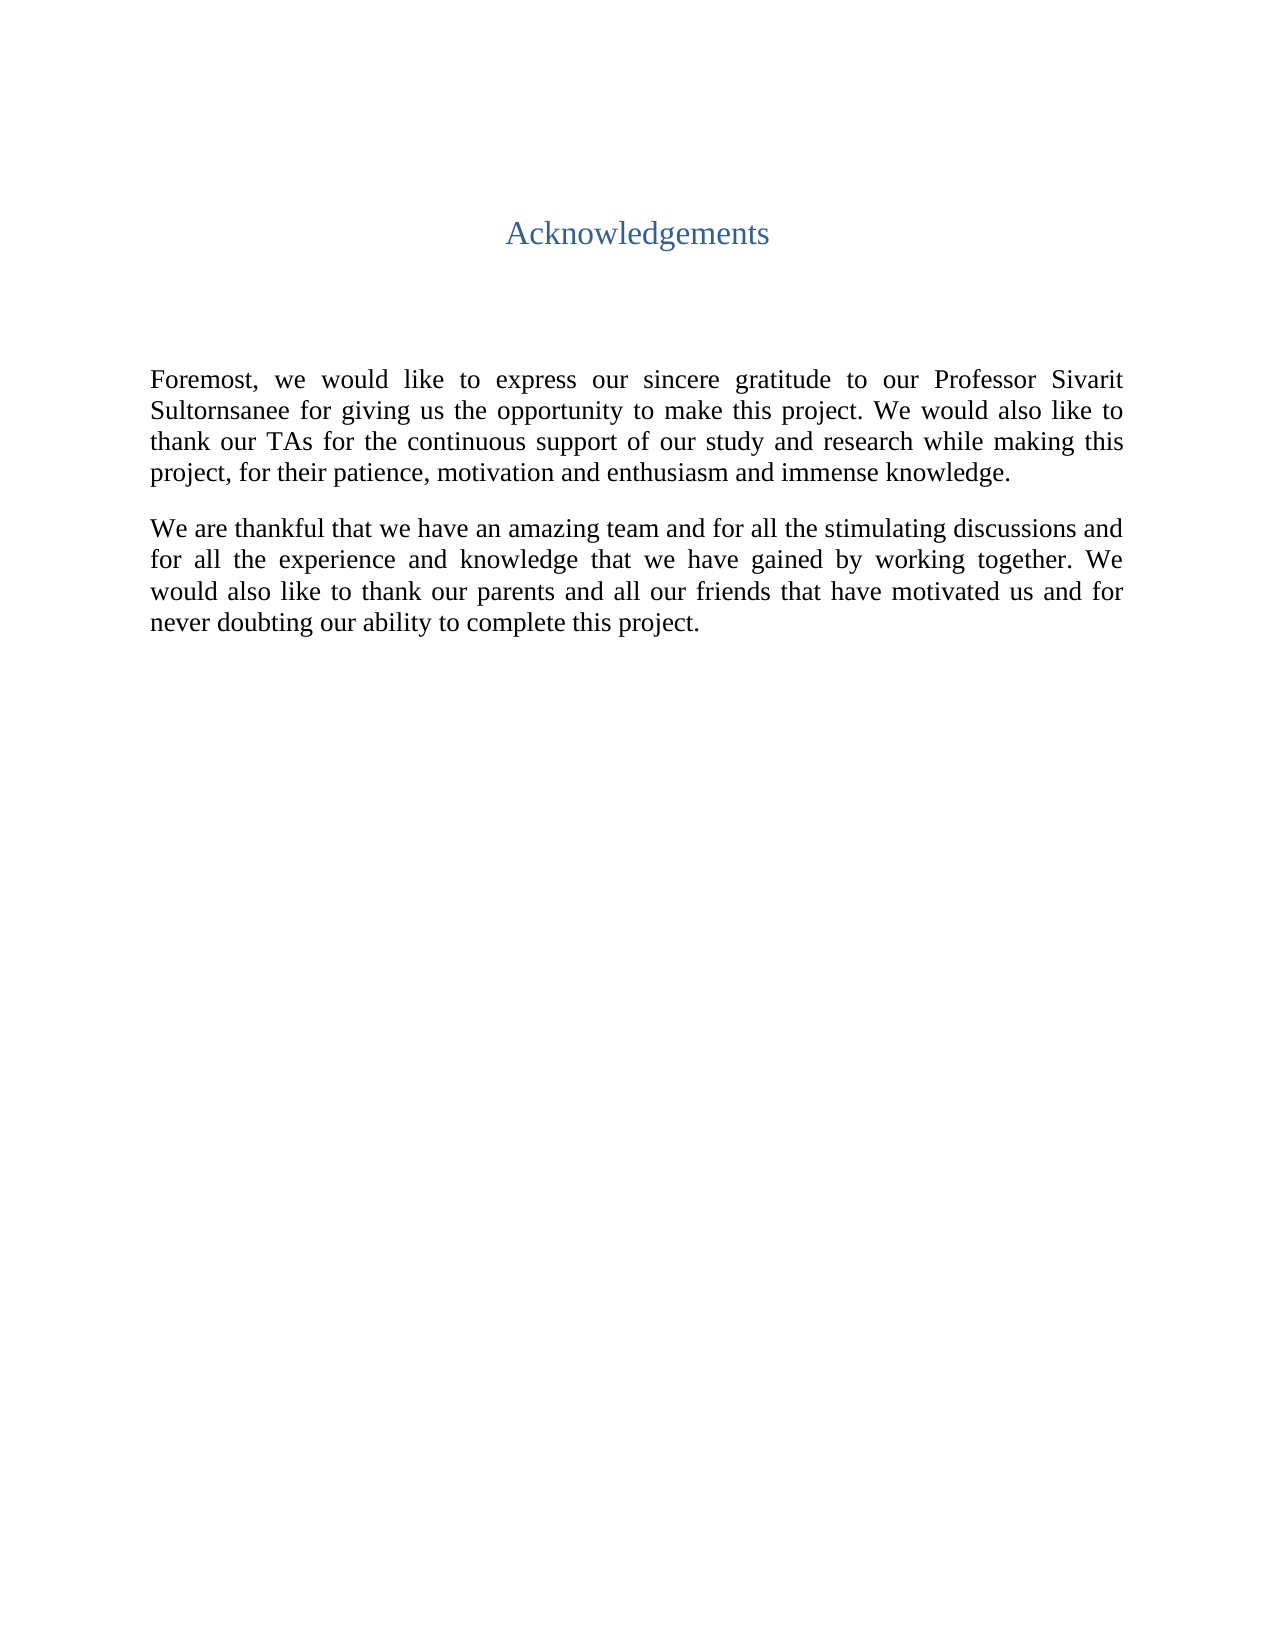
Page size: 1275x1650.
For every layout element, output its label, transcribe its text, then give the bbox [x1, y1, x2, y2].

subtitle Acknowledgements [150, 213, 1125, 252]
text We are thankful that we have an amazing team and for all the stimulating discussions and for all the experience and knowledge that we have gained by working together. We would also like to thank our parents and all our friends that have motivated us and for never doubting our ability to complete this project. [150, 512, 1125, 637]
text Foremost, we would like to express our sincere gratitude to our Professor Sivarit Sultornsanee for giving us the opportunity to make this project. We would also like to thank our TAs for the continuous support of our study and research while making this project, for their patience, motivation and enthusiasm and immense knowledge. [150, 363, 1125, 487]
